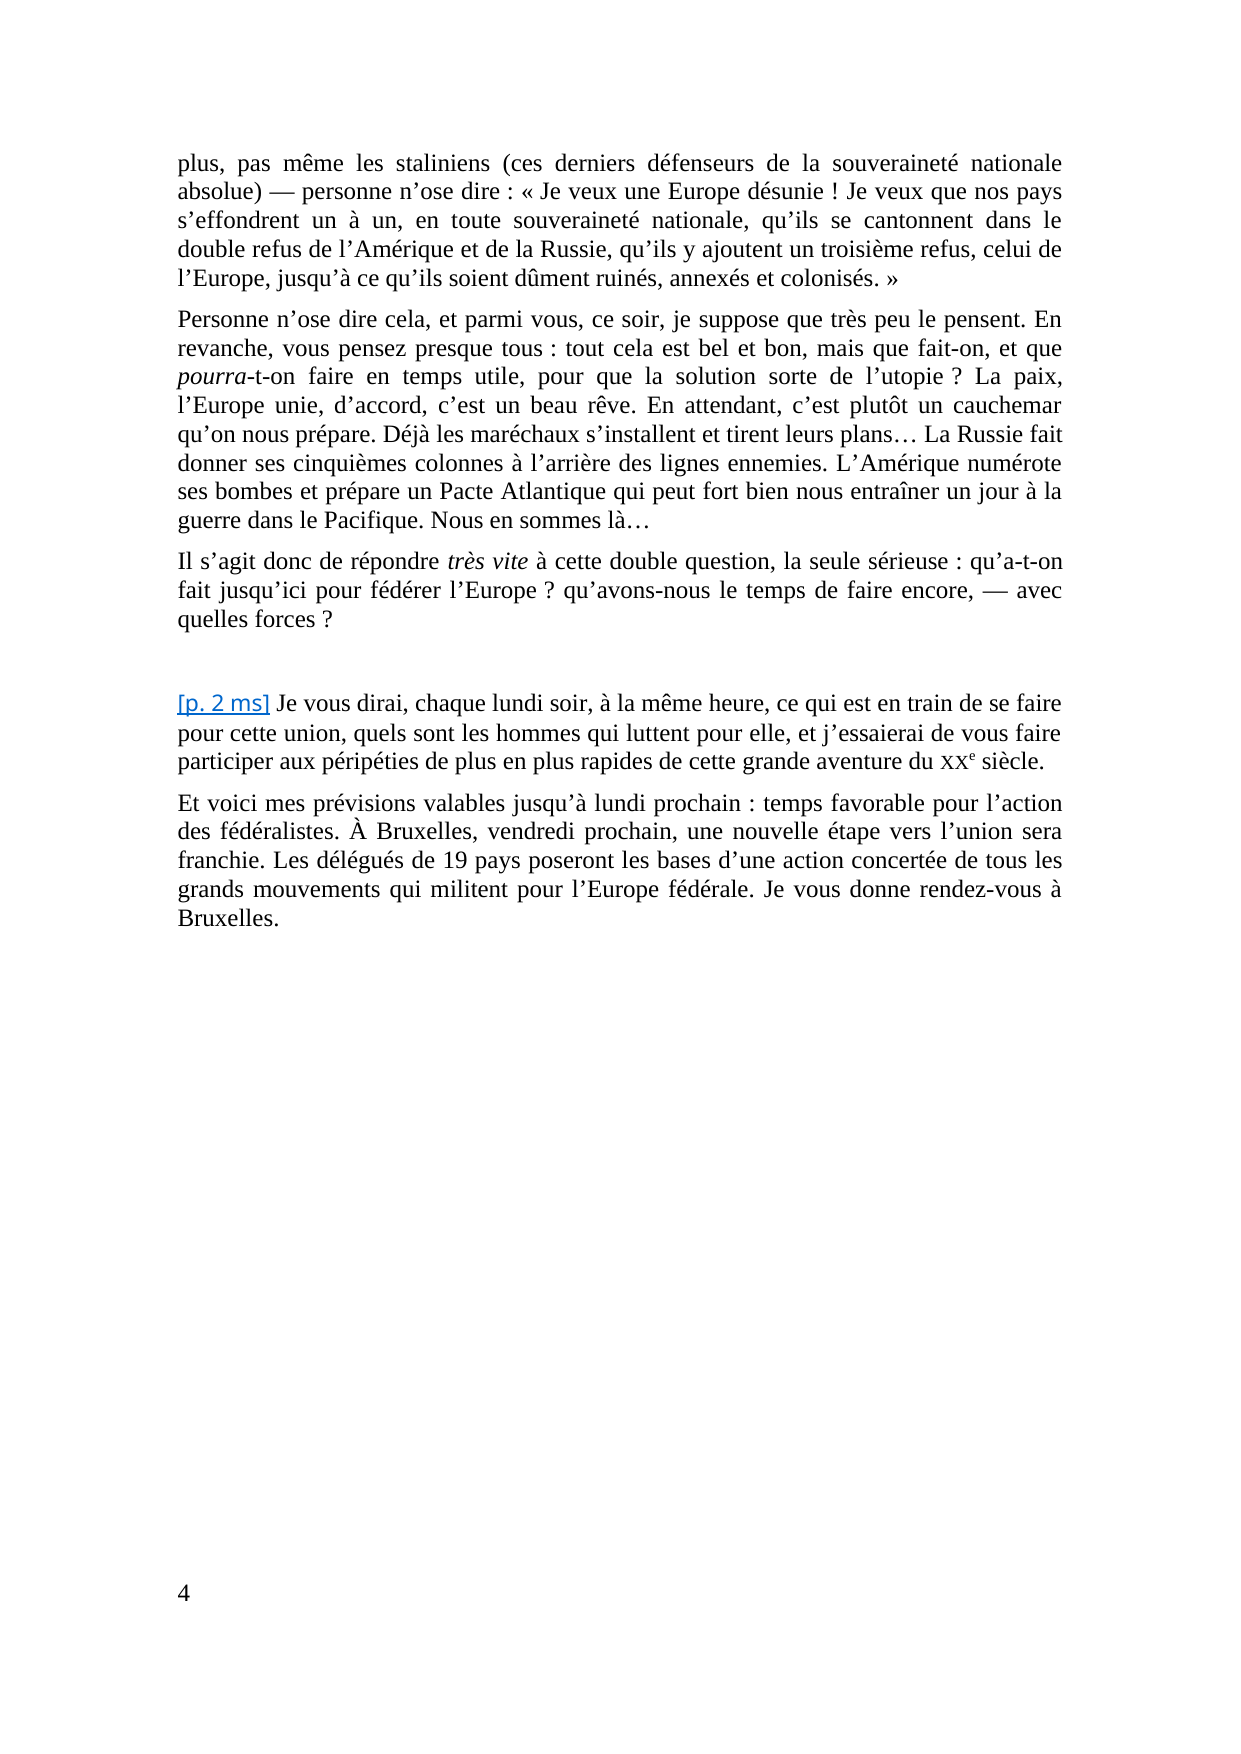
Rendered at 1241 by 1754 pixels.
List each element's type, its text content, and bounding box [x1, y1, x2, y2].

text [p. 2 ms] Je vous dirai, chaque lundi soir, à la même heure, ce qui est en train de se faire pour cette union, quels sont les hommes qui luttent pour elle, et j’essaierai de vous faire participer aux péripéties de plus en plus rapides de cette grande aventure du xxe siècle. [177, 686, 1063, 775]
text Et voici mes prévisions valables jusqu’à lundi prochain : temps favorable pour l’action des fédéralistes. À Bruxelles, vendredi prochain, une nouvelle étape vers l’union sera franchie. Les délégués de 19 pays poseront les bases d’une action concertée de tous les grands mouvements qui militent pour l’Europe fédérale. Je vous donne rendez-vous à Bruxelles. [177, 788, 1063, 931]
text Personne n’ose dire cela, et parmi vous, ce soir, je suppose que très peu le pensent. En revanche, vous pensez presque tous : tout cela est bel et bon, mais que fait-on, et que pourra-t-on faire en temps utile, pour que la solution sorte de l’utopie ? La paix, l’Europe unie, d’accord, c’est un beau rêve. En attendant, c’est plutôt un cauchemar qu’on nous prépare. Déjà les maréchaux s’installent et tirent leurs plans… La Russie fait donner ses cinquièmes colonnes à l’arrière des lignes ennemies. L’Amérique numérote ses bombes et prépare un Pacte Atlantique qui peut fort bien nous entraîner un jour à la guerre dans le Pacifique. Nous en sommes là… [177, 304, 1063, 534]
text Il s’agit donc de répondre très vite à cette double question, la seule sérieuse : qu’a-t-on fait jusqu’ici pour fédérer l’Europe ? qu’avons-nous le temps de faire encore, — avec quelles forces ? [177, 546, 1063, 633]
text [177, 148, 1063, 291]
